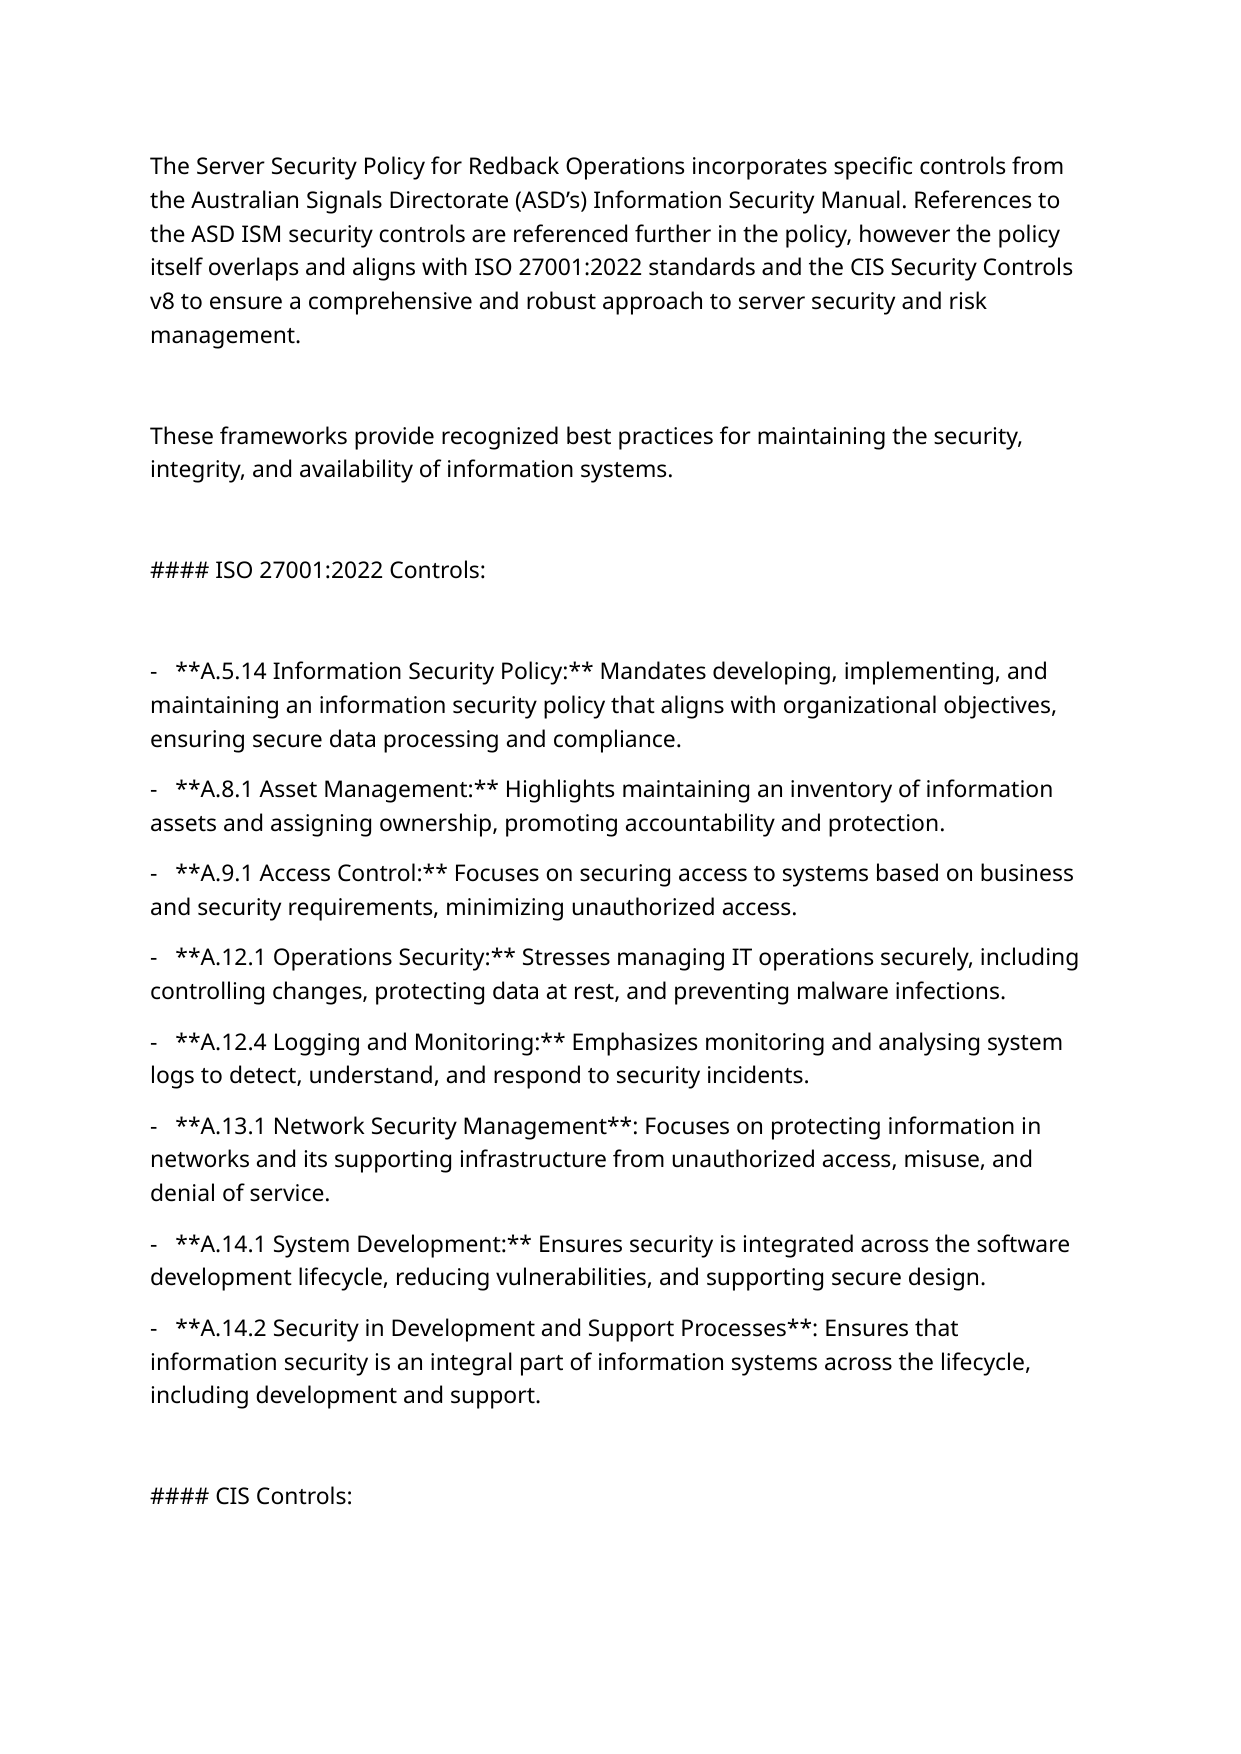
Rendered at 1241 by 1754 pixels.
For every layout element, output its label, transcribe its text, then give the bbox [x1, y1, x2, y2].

text - **A.9.1 Access Control:** Focuses on securing access to systems based on business and security requirements, minimizing unauthorized access. [150, 857, 1090, 922]
text - **A.14.1 System Development:** Ensures security is integrated across the software development lifecycle, reducing vulnerabilities, and supporting secure design. [150, 1227, 1090, 1292]
text - **A.13.1 Network Security Management**: Focuses on protecting information in networks and its supporting infrastructure from unauthorized access, misuse, and denial of service. [150, 1109, 1090, 1208]
text - **A.5.14 Information Security Policy:** Mandates developing, implementing, and maintaining an information security policy that aligns with organizational objectives, ensuring secure data processing and compliance. [150, 655, 1090, 754]
text #### ISO 27001:2022 Controls: [150, 554, 1090, 585]
text #### CIS Controls: [150, 1480, 1090, 1511]
text These frameworks provide recognized best practices for maintaining the security, integrity, and availability of information systems. [150, 419, 1090, 484]
text - **A.12.1 Operations Security:** Stresses managing IT operations securely, including controlling changes, protecting data at rest, and preventing malware infections. [150, 941, 1090, 1006]
text The Server Security Policy for Redback Operations incorporates specific controls from the Australian Signals Directorate (ASD’s) Information Security Manual. References to the ASD ISM security controls are referenced further in the policy, however the policy itself overlaps and aligns with ISO 27001:2022 standards and the CIS Security Controls v8 to ensure a comprehensive and robust approach to server security and risk management. [150, 150, 1090, 350]
text - **A.12.4 Logging and Monitoring:** Emphasizes monitoring and analysing system logs to detect, understand, and respond to security incidents. [150, 1025, 1090, 1090]
text - **A.8.1 Asset Management:** Highlights maintaining an inventory of information assets and assigning ownership, promoting accountability and protection. [150, 773, 1090, 838]
text - **A.14.2 Security in Development and Support Processes**: Ensures that information security is an integral part of information systems across the lifecycle, including development and support. [150, 1312, 1090, 1410]
